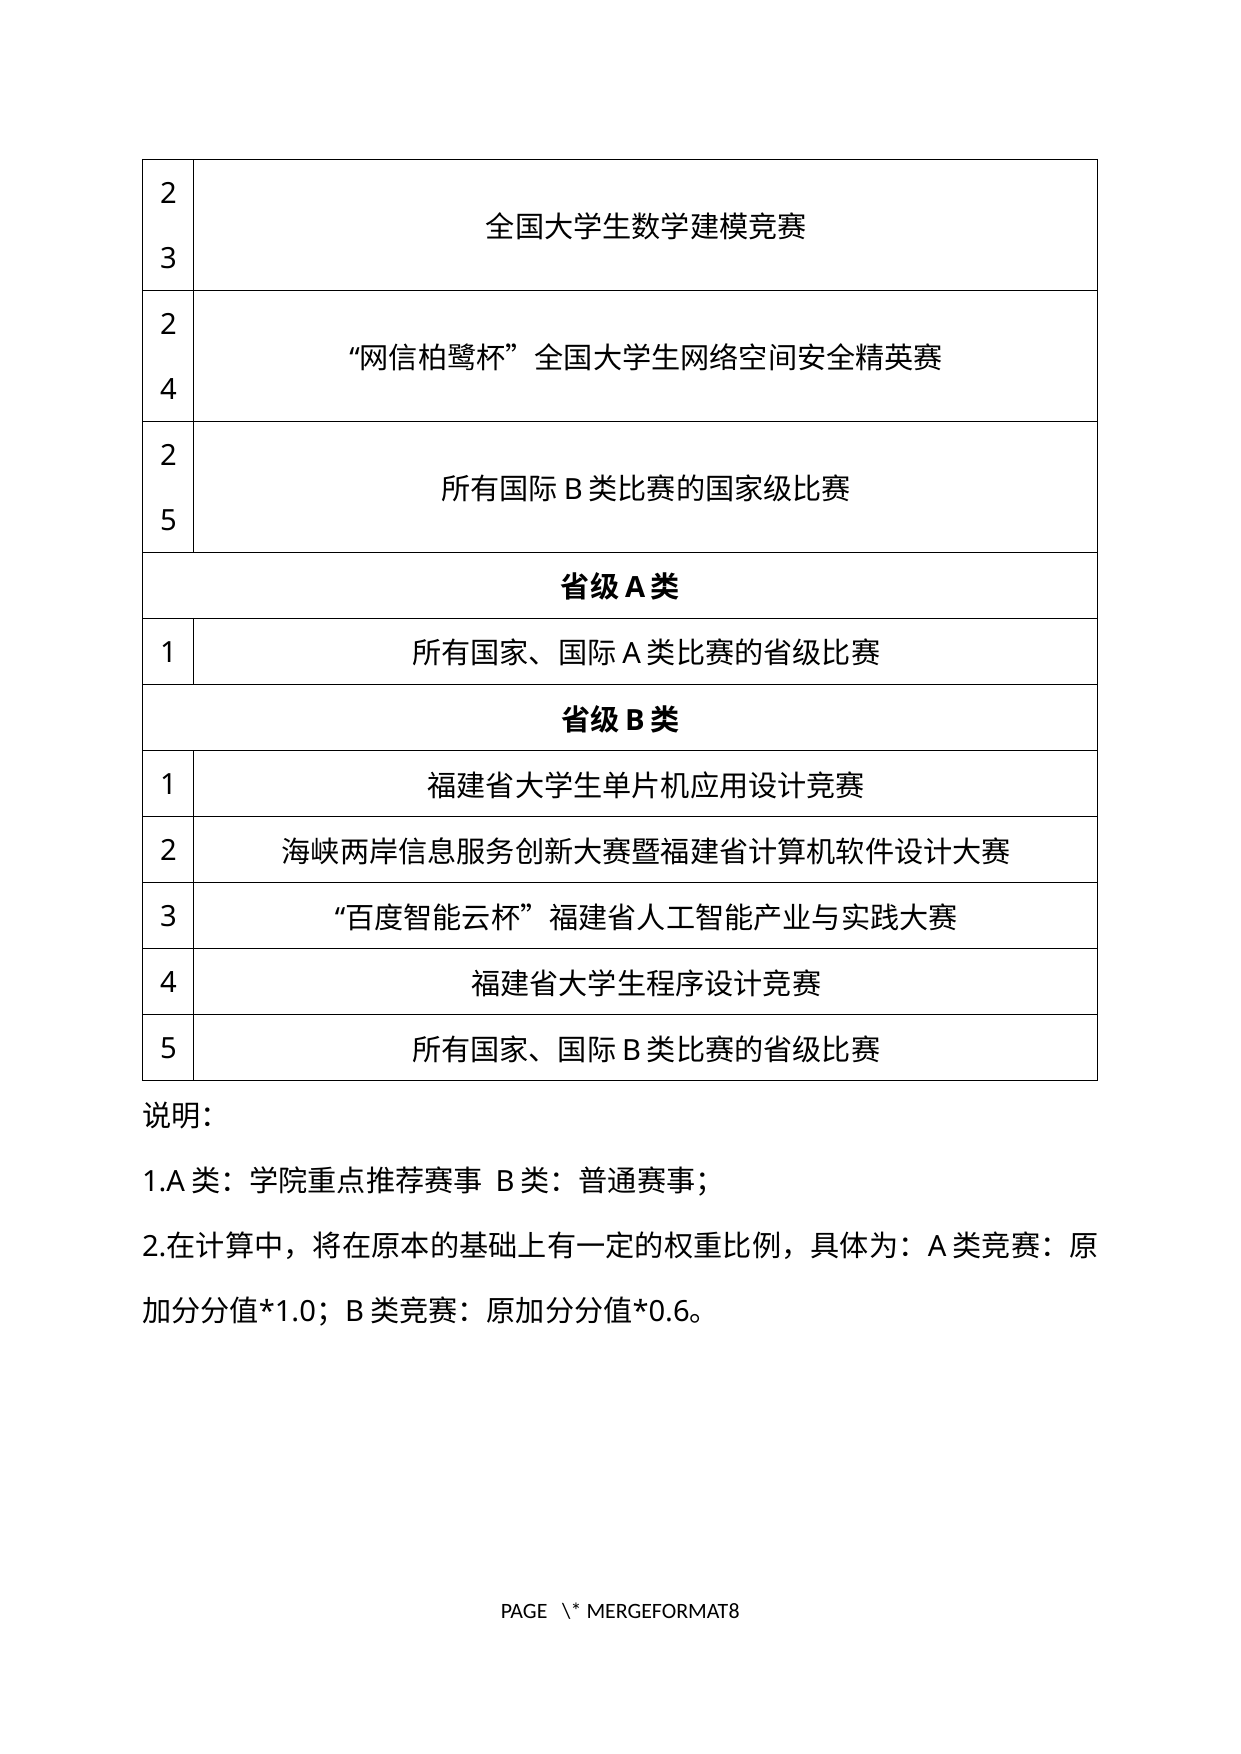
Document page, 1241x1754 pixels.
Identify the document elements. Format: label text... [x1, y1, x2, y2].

table_cell 1 [143, 751, 193, 816]
table_cell 4 [143, 949, 193, 1014]
table_cell 全国大学生数学建模竞赛 [194, 160, 1097, 290]
table_cell “百度智能云杯”福建省人工智能产业与实践大赛 [194, 883, 1097, 948]
text 2.在计算中，将在原本的基础上有一定的权重比例，具体为：A类竞赛：原加分分值*1.0；B类竞赛：原加分分值*0.6。 [142, 1211, 1098, 1341]
table_cell 2 [143, 817, 193, 882]
text 说明： [142, 1081, 1098, 1146]
table_cell 所有国家、国际B类比赛的省级比赛 [194, 1015, 1097, 1080]
table_cell 海峡两岸信息服务创新大赛暨福建省计算机软件设计大赛 [194, 817, 1097, 882]
table_cell 省级B类 [143, 685, 1097, 750]
table_cell 24 [143, 291, 193, 421]
table_cell 23 [143, 160, 193, 290]
table_cell 1 [143, 619, 193, 684]
text 1.A类：学院重点推荐赛事 B类：普通赛事； [142, 1146, 1098, 1211]
table_cell 省级A类 [143, 553, 1097, 618]
table_cell 25 [143, 422, 193, 552]
table_cell 3 [143, 883, 193, 948]
table_cell “网信柏鹭杯”全国大学生网络空间安全精英赛 [194, 291, 1097, 421]
table_cell 福建省大学生程序设计竞赛 [194, 949, 1097, 1014]
table_cell 5 [143, 1015, 193, 1080]
table_cell 所有国际B类比赛的国家级比赛 [194, 422, 1097, 552]
table_cell 福建省大学生单片机应用设计竞赛 [194, 751, 1097, 816]
table_cell 所有国家、国际A类比赛的省级比赛 [194, 619, 1097, 684]
